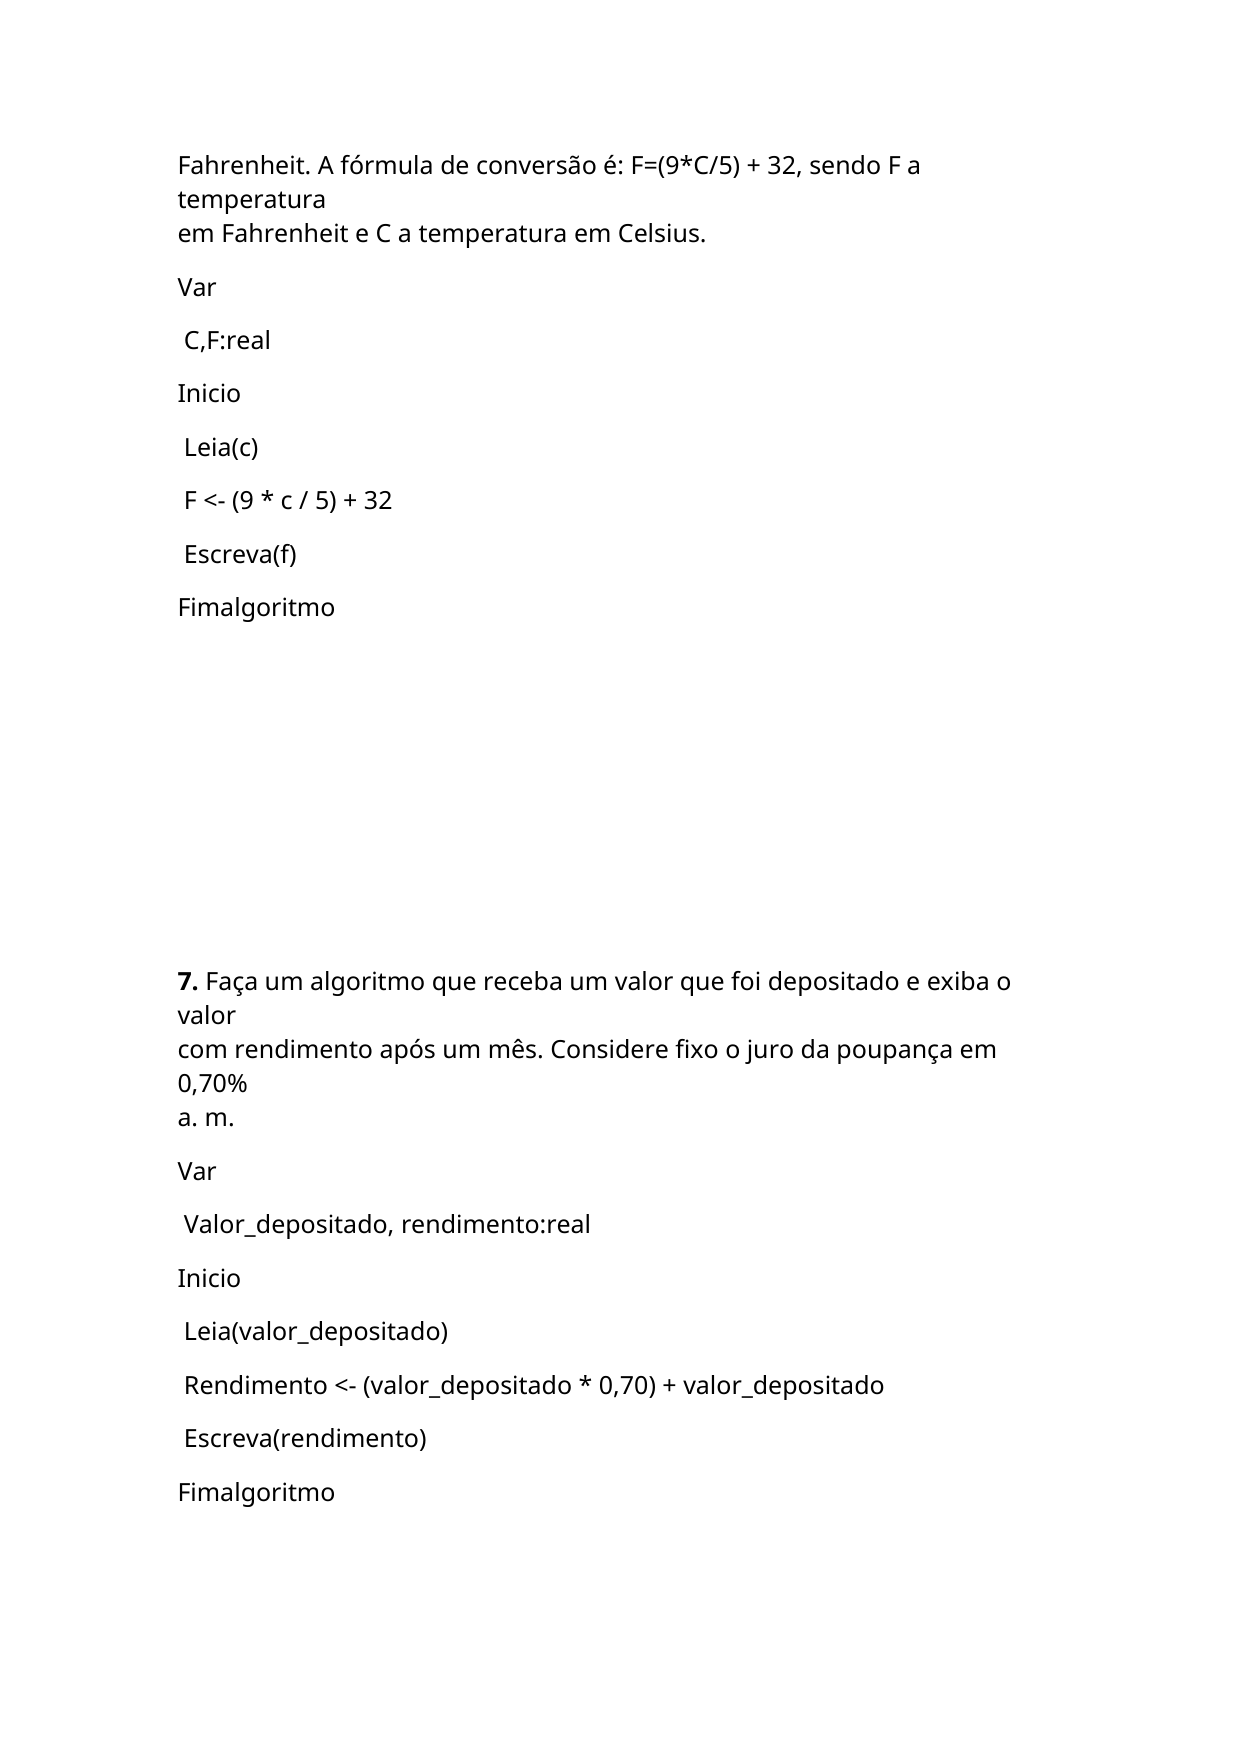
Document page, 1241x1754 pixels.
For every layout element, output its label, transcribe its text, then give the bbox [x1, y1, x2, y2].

text Fimalgoritmo [177, 590, 1063, 624]
text Fahrenheit. A fórmula de conversão é: F=(9*C/5) + 32, sendo F a temperatura [177, 148, 1063, 216]
text Escreva(rendimento) [177, 1421, 1063, 1455]
text Var [177, 1153, 1063, 1188]
text F <- (9 * c / 5) + 32 [177, 483, 1063, 517]
text com rendimento após um mês. Considere fixo o juro da poupança em 0,70% [177, 1032, 1063, 1100]
text a. m. [177, 1100, 1063, 1134]
text em Fahrenheit e C a temperatura em Celsius. [177, 216, 1063, 250]
text 7. Faça um algoritmo que receba um valor que foi depositado e exiba o valor [177, 964, 1063, 1032]
text C,F:real [177, 323, 1063, 357]
text Inicio [177, 376, 1063, 410]
text Fimalgoritmo [177, 1474, 1063, 1508]
text Rendimento <- (valor_depositado * 0,70) + valor_depositado [177, 1367, 1063, 1401]
text Inicio [177, 1260, 1063, 1294]
text Leia(c) [177, 429, 1063, 463]
text Leia(valor_depositado) [177, 1314, 1063, 1348]
text Var [177, 269, 1063, 303]
text Valor_depositado, rendimento:real [177, 1207, 1063, 1241]
text Escreva(f) [177, 536, 1063, 570]
